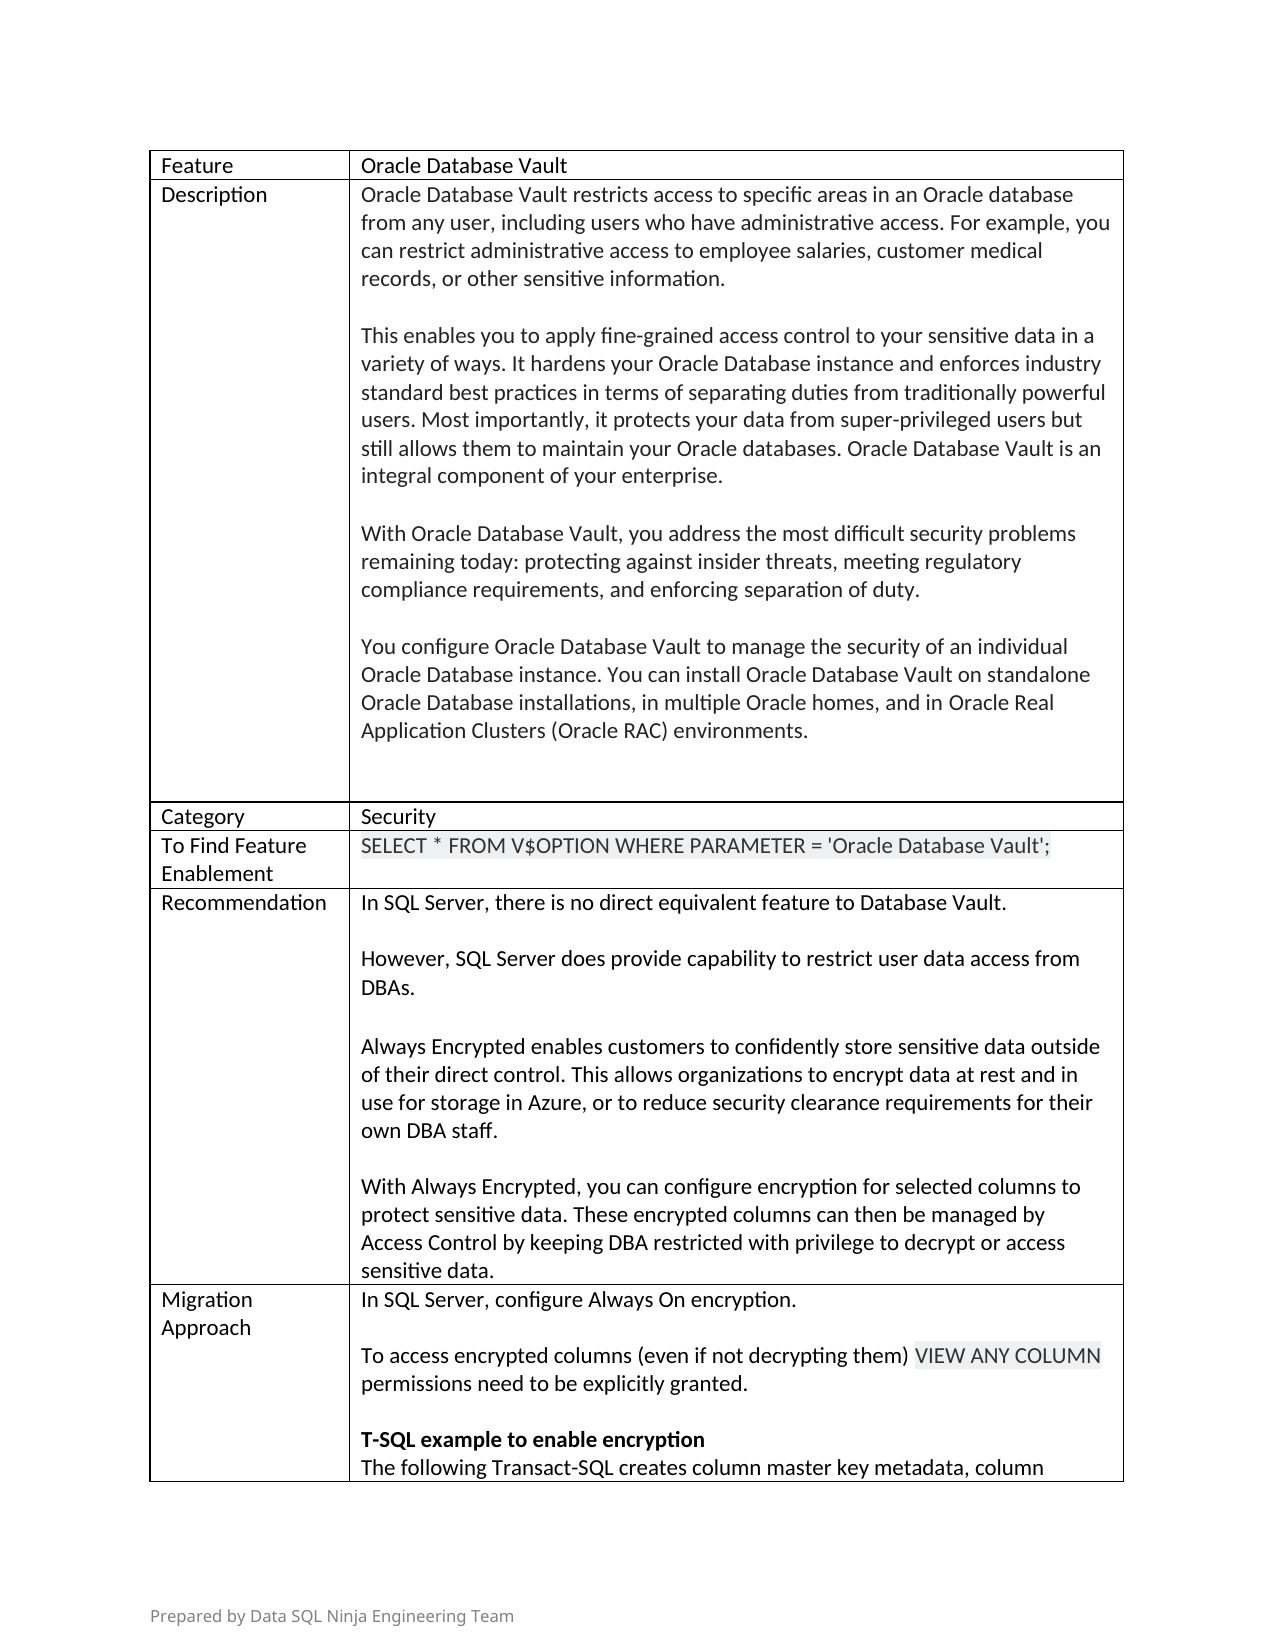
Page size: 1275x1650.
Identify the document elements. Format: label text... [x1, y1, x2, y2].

table_header Oracle Database Vault [350, 151, 1123, 179]
table_cell Category [151, 803, 349, 830]
table_cell To Find Feature Enablement [151, 831, 349, 887]
table_header Feature [151, 151, 349, 179]
table_cell Description [151, 180, 349, 801]
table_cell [350, 1285, 1123, 1481]
table_cell SELECT * FROM V$OPTION WHERE PARAMETER = 'Oracle Database Vault'; [350, 831, 1123, 887]
table_cell Security [350, 803, 1123, 830]
table_cell In SQL Server, there is no direct equivalent feature to Database Vault. However, SQL Server does provide capability to restrict user data access from DBAs. Always Encrypted enables customers to confidently store sensitive data outside of their direct control. This allows organizations to encrypt data at rest and in use for storage in Azure, or to reduce security clearance requirements for their own DBA staff. With Always Encrypted, you can configure encryption for selected columns to protect sensitive data. These encrypted columns can then be managed by Access Control by keeping DBA restricted with privilege to decrypt or access sensitive data. [350, 889, 1123, 1284]
table_cell Recommendation [151, 889, 349, 1284]
table_cell Migration Approach [151, 1285, 349, 1481]
table_cell Oracle Database Vault restricts access to specific areas in an Oracle database from any user, including users who have administrative access. For example, you can restrict administrative access to employee salaries, customer medical records, or other sensitive information. This enables you to apply fine-grained access control to your sensitive data in a variety of ways. It hardens your Oracle Database instance and enforces industry standard best practices in terms of separating duties from traditionally powerful users. Most importantly, it protects your data from super-privileged users but still allows them to maintain your Oracle databases. Oracle Database Vault is an integral component of your enterprise. With Oracle Database Vault, you address the most difficult security problems remaining today: protecting against insider threats, meeting regulatory compliance requirements, and enforcing separation of duty. You configure Oracle Database Vault to manage the security of an individual Oracle Database instance. You can install Oracle Database Vault on standalone Oracle Database installations, in multiple Oracle homes, and in Oracle Real Application Clusters (Oracle RAC) environments. [350, 180, 1123, 801]
